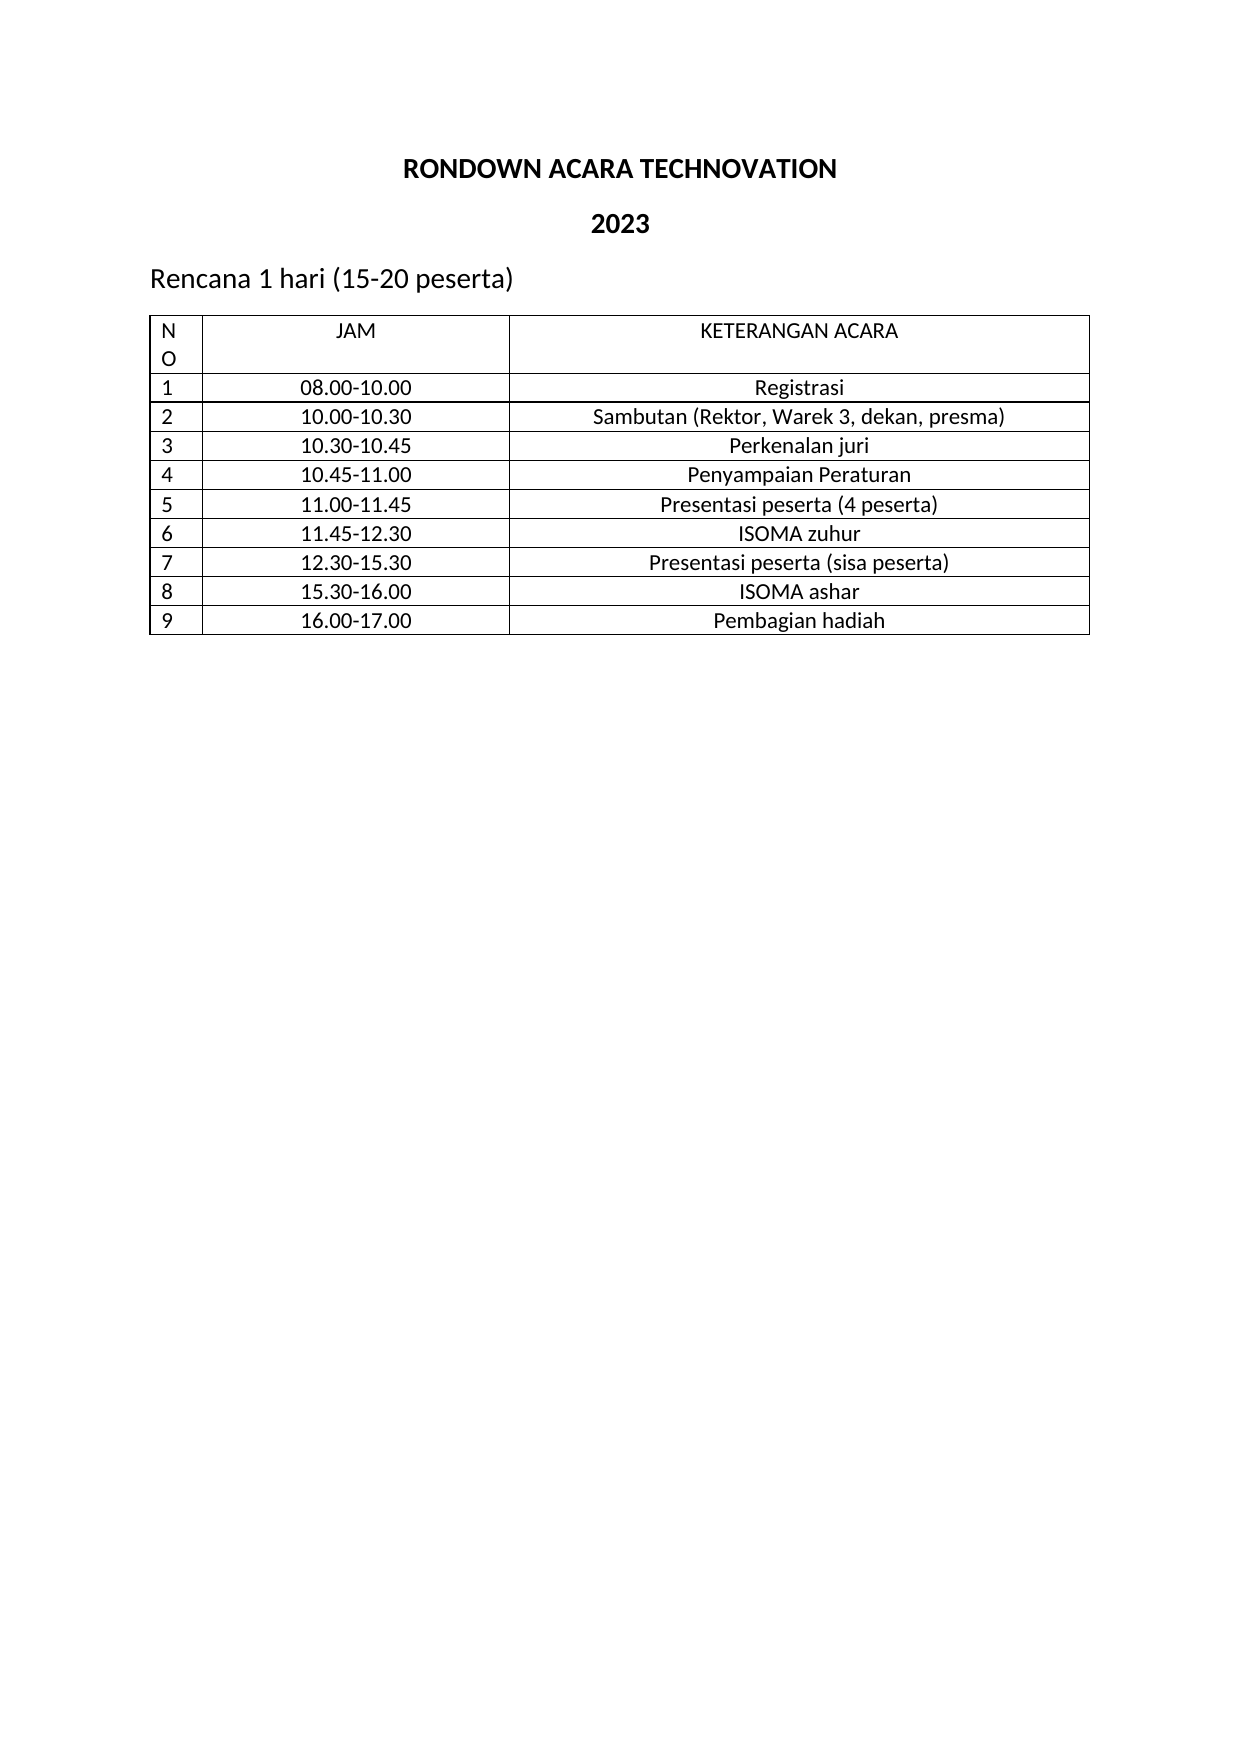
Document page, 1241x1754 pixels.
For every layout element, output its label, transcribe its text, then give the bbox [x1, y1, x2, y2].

table_cell 7 [151, 548, 202, 576]
table_cell 11.00-11.45 [203, 490, 509, 518]
table_cell 6 [151, 519, 202, 547]
table_cell 16.00-17.00 [203, 606, 509, 634]
table_cell 10.30-10.45 [203, 432, 509, 459]
text RONDOWN ACARA TECHNOVATION [150, 150, 1090, 186]
table_cell 08.00-10.00 [203, 374, 509, 401]
table_header KETERANGAN ACARA [510, 316, 1089, 372]
table_cell Presentasi peserta (4 peserta) [510, 490, 1089, 518]
table_cell 11.45-12.30 [203, 519, 509, 547]
table_cell 1 [151, 374, 202, 401]
table_cell 2 [151, 403, 202, 431]
table_cell Pembagian hadiah [510, 606, 1089, 634]
table_cell 15.30-16.00 [203, 577, 509, 605]
table_cell 12.30-15.30 [203, 548, 509, 576]
table_cell Perkenalan juri [510, 432, 1089, 459]
table_cell 9 [151, 606, 202, 634]
text 2023 [150, 205, 1090, 241]
table_cell 5 [151, 490, 202, 518]
table_cell 10.00-10.30 [203, 403, 509, 431]
table_cell 4 [151, 461, 202, 489]
table_cell 10.45-11.00 [203, 461, 509, 489]
table_cell 3 [151, 432, 202, 459]
text Rencana 1 hari (15-20 peserta) [150, 260, 1090, 296]
table_cell Presentasi peserta (sisa peserta) [510, 548, 1089, 576]
table_cell ISOMA zuhur [510, 519, 1089, 547]
table_cell Registrasi [510, 374, 1089, 401]
table_cell Sambutan (Rektor, Warek 3, dekan, presma) [510, 403, 1089, 431]
table_cell Penyampaian Peraturan [510, 461, 1089, 489]
table_header NO [151, 316, 202, 372]
table_header JAM [203, 316, 509, 372]
table_cell 8 [151, 577, 202, 605]
table_cell ISOMA ashar [510, 577, 1089, 605]
